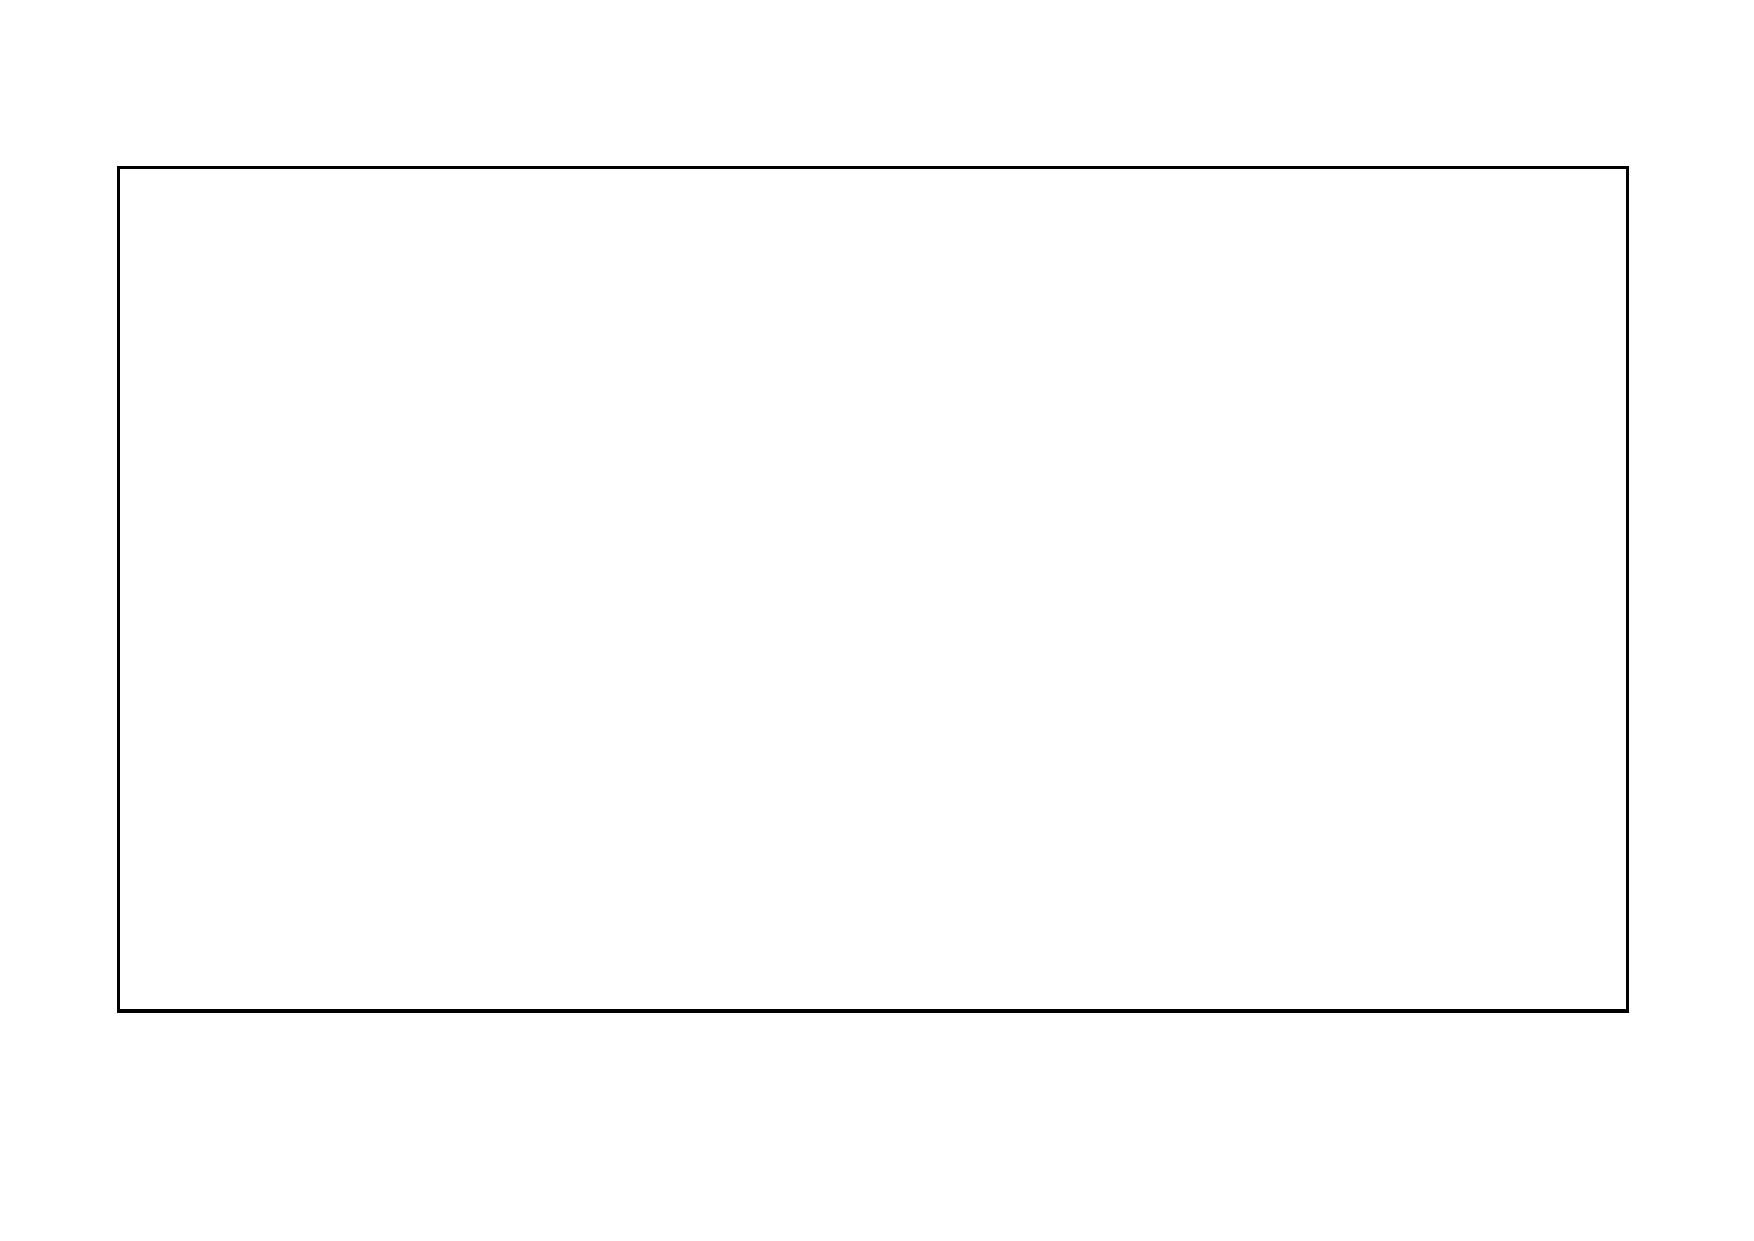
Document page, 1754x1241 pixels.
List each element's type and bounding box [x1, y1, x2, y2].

table_cell [120, 169, 1626, 1009]
